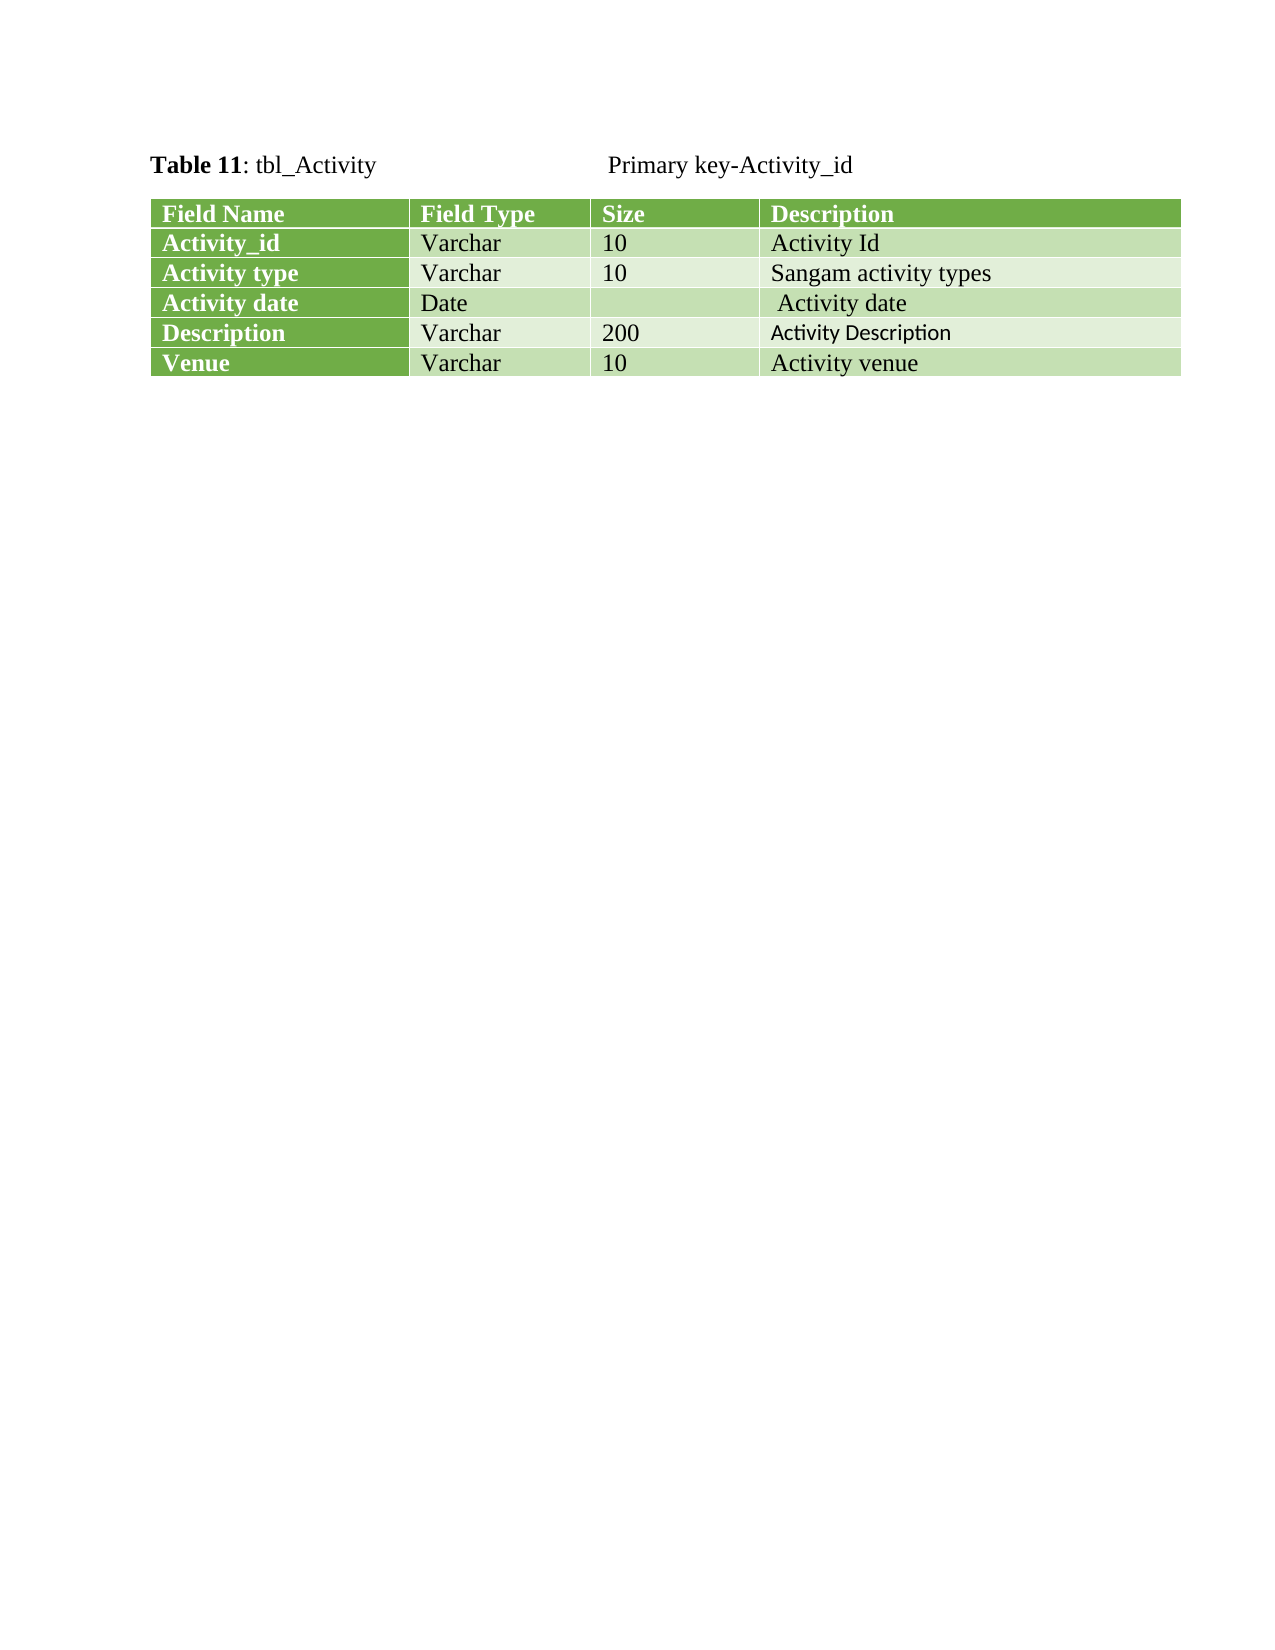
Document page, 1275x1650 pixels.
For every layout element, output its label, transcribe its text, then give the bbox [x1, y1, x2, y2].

table_cell Varchar [410, 318, 590, 347]
table_header Field Type [410, 199, 590, 227]
table_cell Sangam activity types [760, 258, 1181, 287]
table_cell Description [151, 318, 409, 347]
table_cell Varchar [410, 229, 590, 257]
table_cell 10 [591, 229, 759, 257]
table_cell 200 [591, 318, 759, 347]
table_cell Varchar [410, 348, 590, 376]
table_cell Activity venue [760, 348, 1181, 376]
table_cell Venue [151, 348, 409, 376]
table_cell [591, 288, 759, 317]
table_cell Date [410, 288, 590, 317]
table_cell Activity type [151, 258, 409, 287]
table_cell Varchar [410, 258, 590, 287]
table_cell Activity Id [760, 229, 1181, 257]
table_header Description [760, 199, 1181, 227]
table_cell Activity date [151, 288, 409, 317]
text Table 11: tbl_Activity Primary key-Activity_id [150, 150, 1125, 179]
table_cell Activity_id [151, 229, 409, 257]
table_cell Activity date [760, 288, 1181, 317]
table_header Size [591, 199, 759, 227]
table_cell Activity Description [760, 318, 1181, 347]
table_cell 10 [591, 258, 759, 287]
table_header Field Name [151, 199, 409, 227]
table_cell 10 [591, 348, 759, 376]
